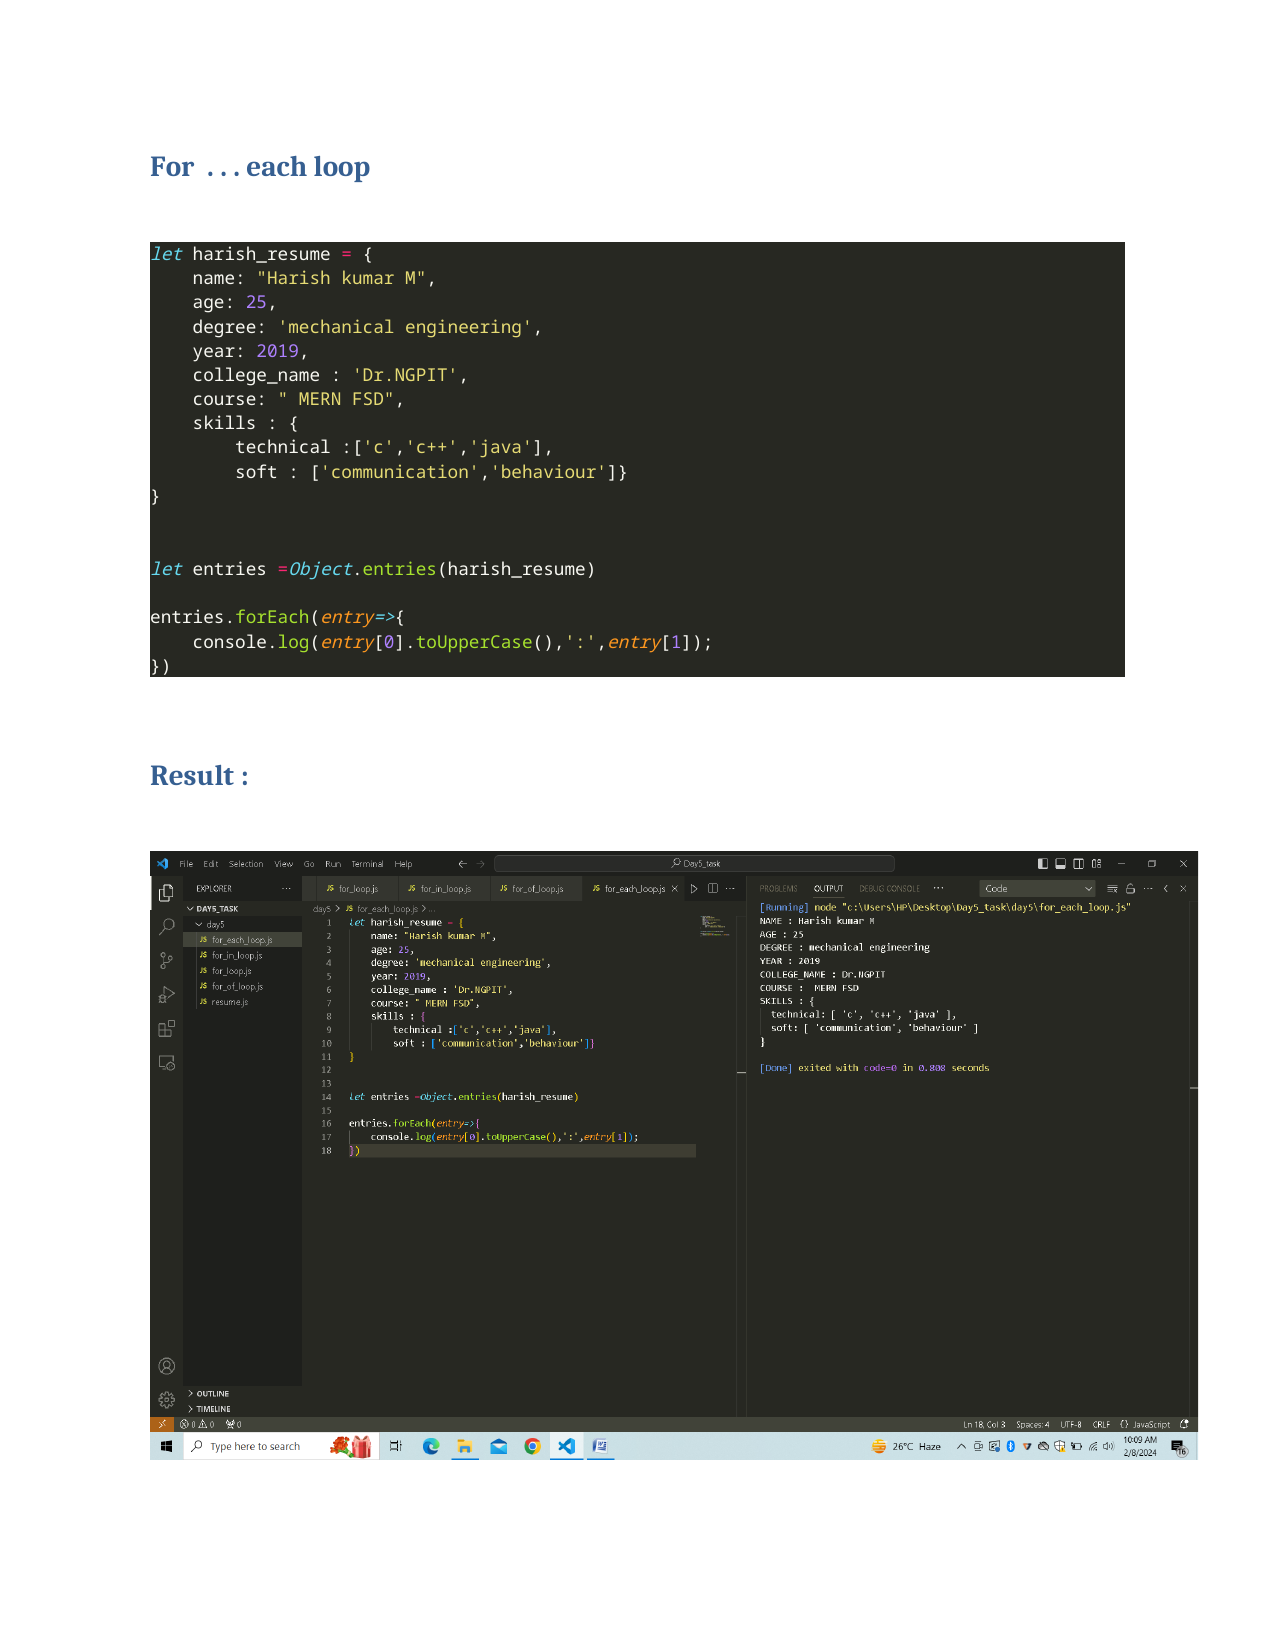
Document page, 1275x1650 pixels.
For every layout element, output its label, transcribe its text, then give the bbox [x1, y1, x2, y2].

text }) [150, 653, 1125, 677]
text console.log(entry[0].toUpperCase(),':',entry[1]); [150, 629, 1125, 653]
text entries.forEach(entry=>{ [150, 605, 1125, 629]
text technical :['c','c++','java'], [150, 435, 1125, 459]
text let harish_resume = { [150, 242, 1125, 266]
text name: "Harish kumar M", [150, 266, 1125, 290]
text } [150, 483, 1125, 507]
picture [150, 851, 1199, 1460]
subtitle For . . . each loop [150, 150, 1125, 183]
text soft : ['communication','behaviour']} [150, 459, 1125, 483]
text course: " MERN FSD", [150, 387, 1125, 411]
text let entries =Object.entries(harish_resume) [150, 557, 1125, 581]
text college_name : 'Dr.NGPIT', [150, 362, 1125, 387]
text degree: 'mechanical engineering', [150, 314, 1125, 338]
text age: 25, [150, 290, 1125, 314]
text skills : { [150, 411, 1125, 435]
subtitle Result : [150, 759, 1125, 793]
text year: 2019, [150, 338, 1125, 362]
